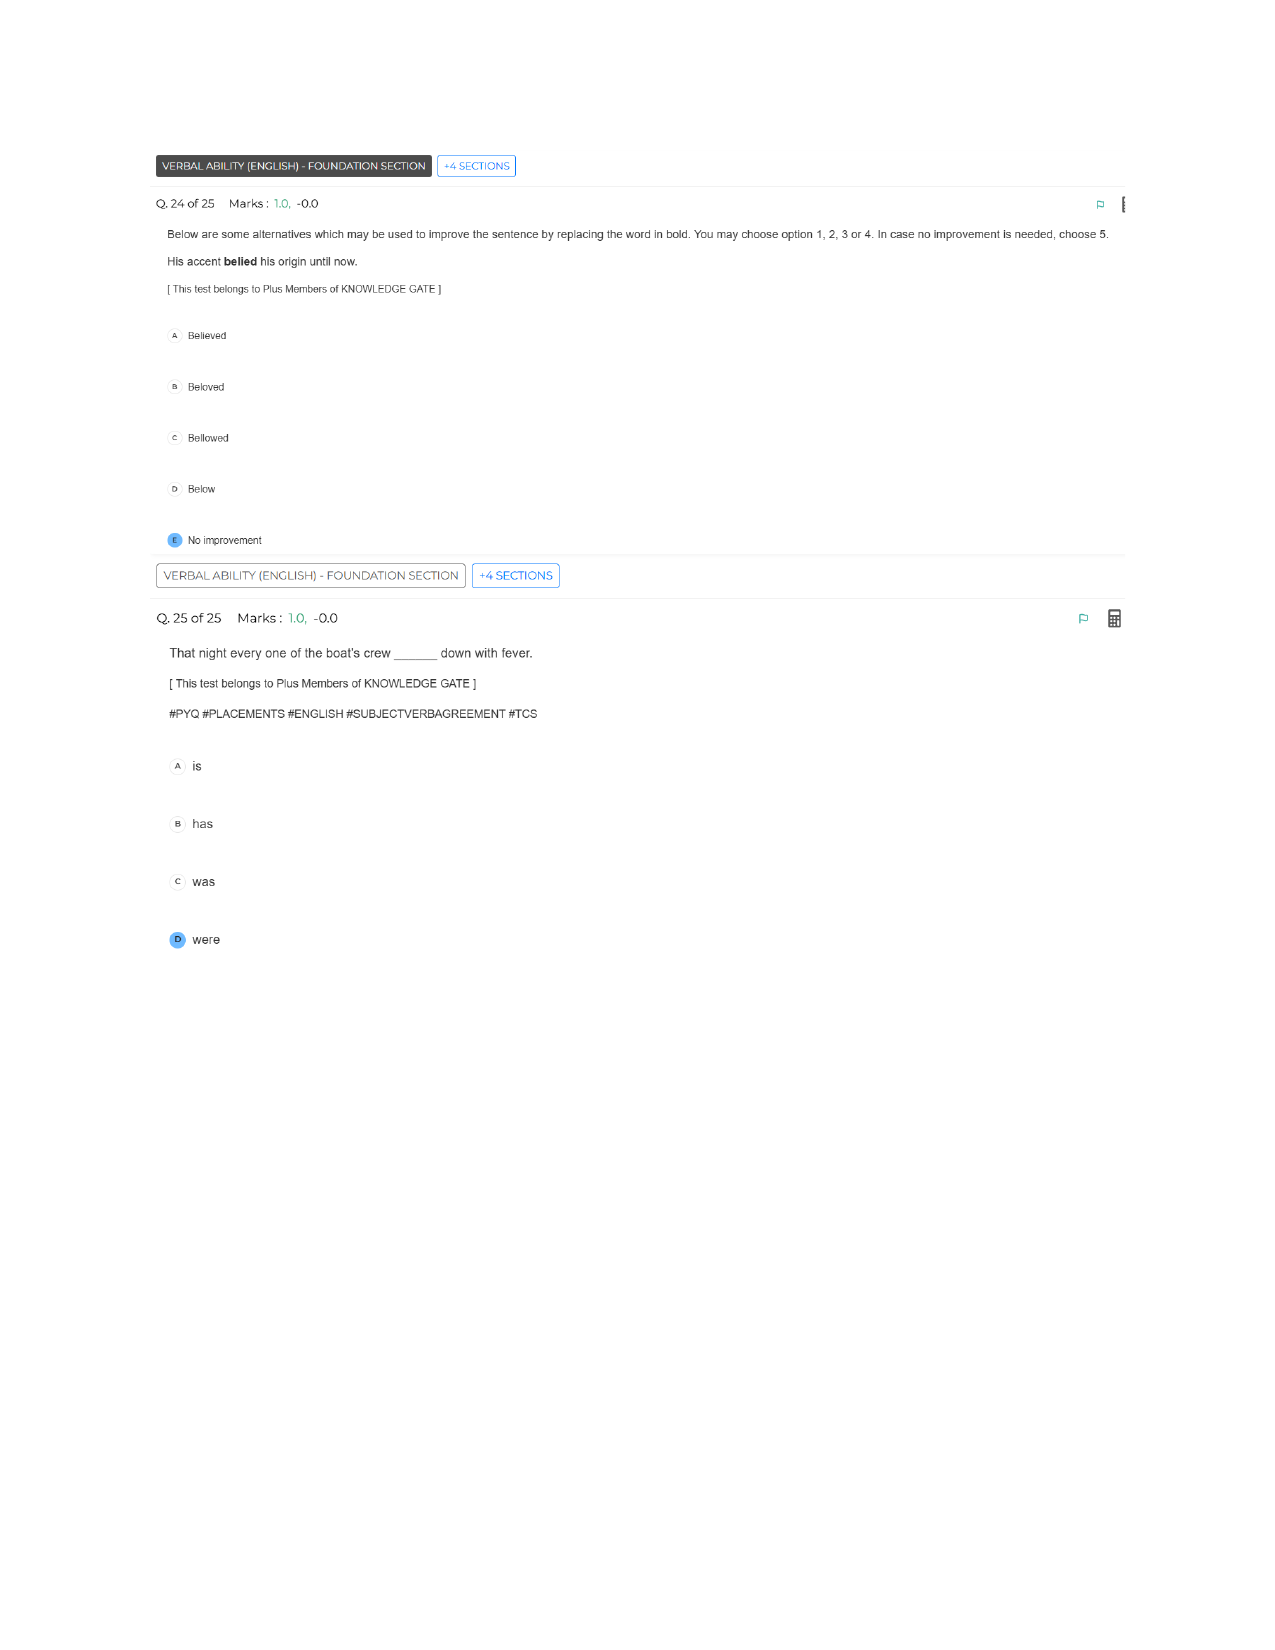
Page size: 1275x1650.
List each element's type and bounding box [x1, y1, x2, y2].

picture [150, 553, 1125, 962]
picture [150, 150, 1125, 551]
